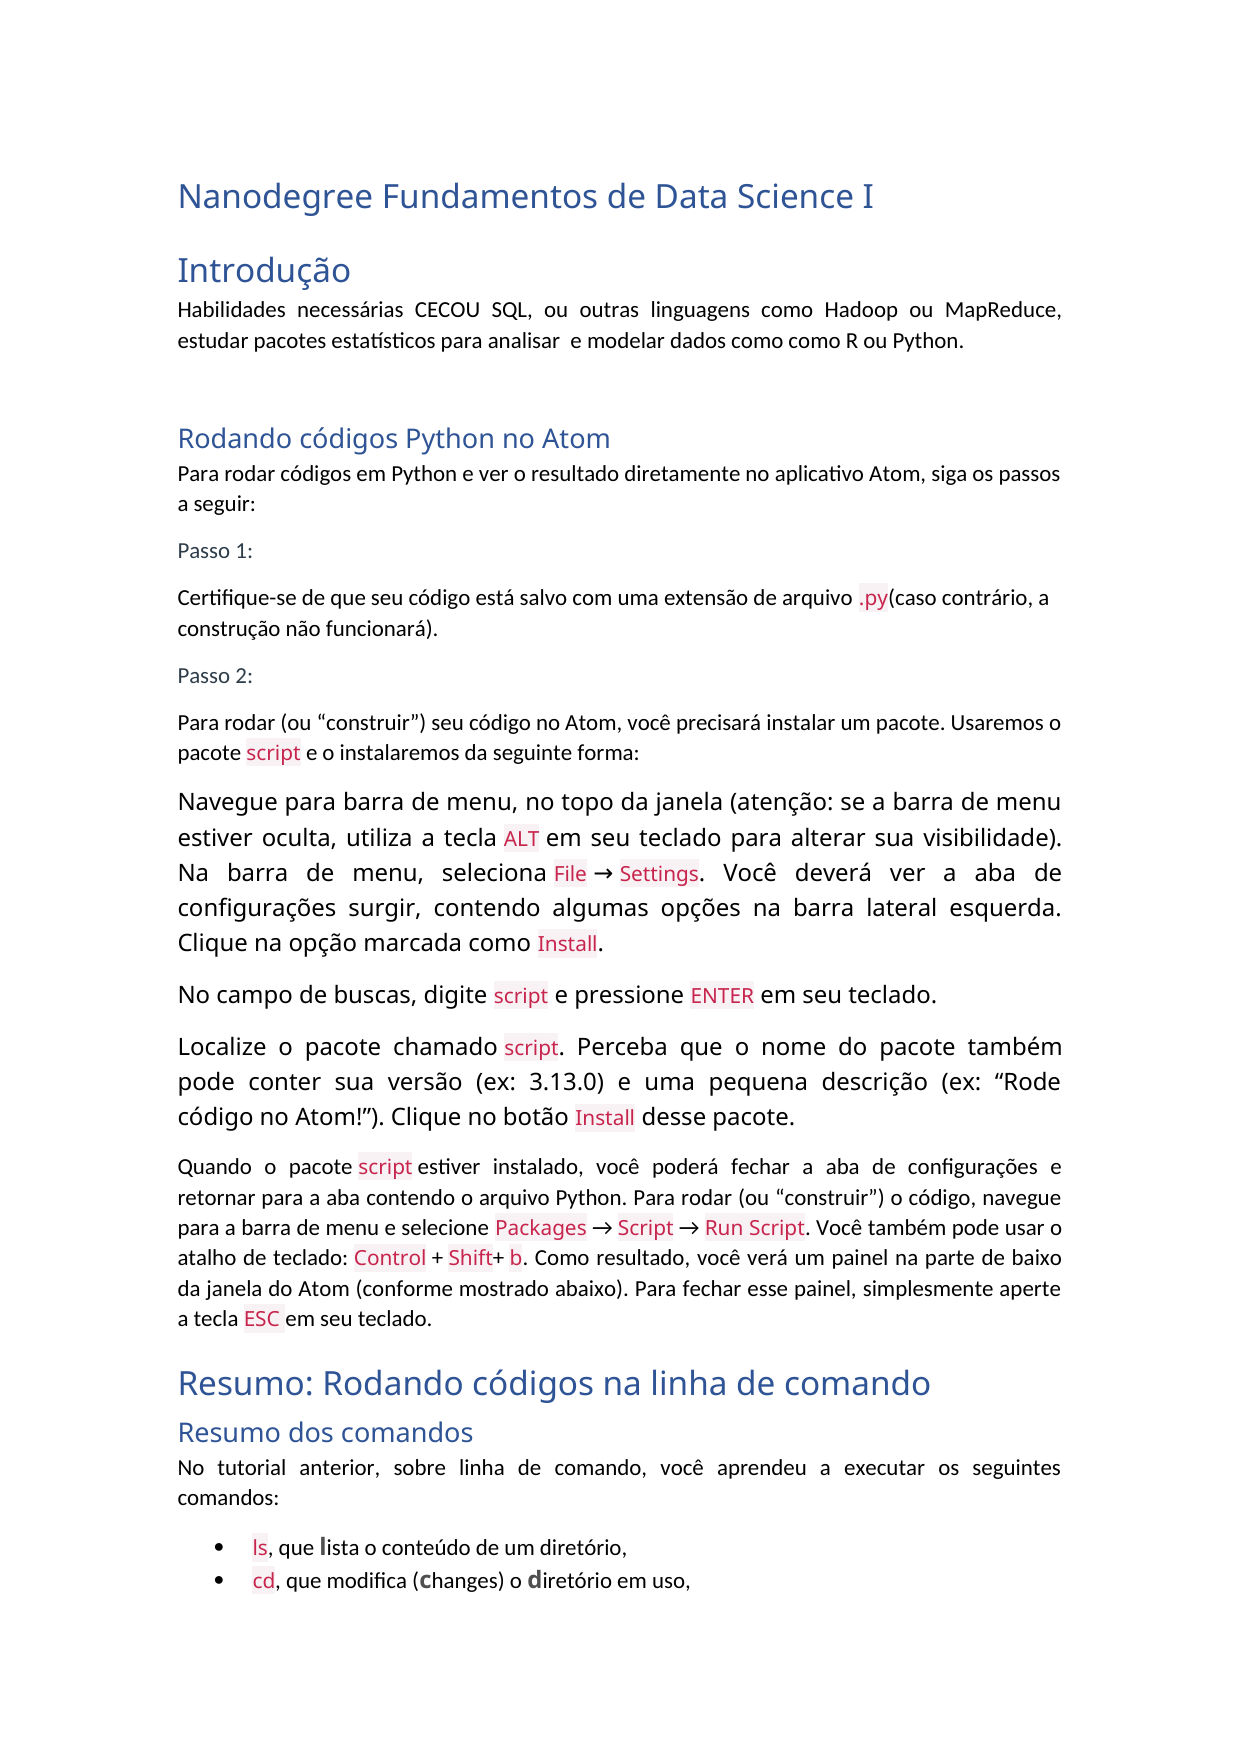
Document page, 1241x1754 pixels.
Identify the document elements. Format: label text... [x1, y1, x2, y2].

text No campo de buscas, digite script e pressione ENTER em seu teclado. [177, 978, 1063, 1010]
text Para rodar códigos em Python e ver o resultado diretamente no aplicativo Atom, siga os passos a seguir: [177, 459, 1063, 517]
subtitle Introdução [177, 247, 1063, 292]
text Habilidades necessárias CECOU SQL, ou outras linguagens como Hadoop ou MapReduce, estudar pacotes estatísticos para analisar e modelar dados como como R ou Python. [177, 296, 1063, 354]
subtitle Resumo: Rodando códigos na linha de comando [177, 1360, 1063, 1405]
subtitle Rodando códigos Python no Atom [177, 419, 1063, 456]
text No tutorial anterior, sobre linha de comando, você aprendeu a executar os seguintes comandos: [177, 1453, 1063, 1511]
text Certifique-se de que seu código está salvo com uma extensão de arquivo .py(caso contrário, a construção não funcionará). [177, 583, 1063, 642]
subtitle Nanodegree Fundamentos de Data Science I [177, 173, 1063, 218]
list cd, que modifica (changes) o diretório em uso, [215, 1562, 1063, 1595]
text Localize o pacote chamado script. Perceba que o nome do pacote também pode conter sua versão (ex: 3.13.0) e uma pequena descrição (ex: “Rode código no Atom!”). Clique no botão Install desse pacote. [177, 1030, 1063, 1133]
subtitle Resumo dos comandos [177, 1413, 1063, 1450]
text Quando o pacote script estiver instalado, você poderá fechar a aba de configurações e retornar para a aba contendo o arquivo Python. Para rodar (ou “construir”) o código, navegue para a barra de menu e selecione Packages → Script → Run Script. Você também pode usar o atalho de teclado: Control + Shift+ b. Como resultado, você verá um painel na parte de baixo da janela do Atom (conforme mostrado abaixo). Para fechar esse painel, simplesmente aperte a tecla ESC em seu teclado. [177, 1152, 1063, 1333]
text Passo 2: [177, 661, 1063, 689]
text Para rodar (ou “construir”) seu código no Atom, você precisará instalar um pacote. Usaremos o pacote script e o instalaremos da seguinte forma: [177, 708, 1063, 766]
text Navegue para barra de menu, no topo da janela (atenção: se a barra de menu estiver oculta, utiliza a tecla ALT em seu teclado para alterar sua visibilidade). Na barra de menu, seleciona File → Settings. Você deverá ver a aba de configurações surgir, contendo algumas opções na barra lateral esquerda. Clique na opção marcada como Install. [177, 785, 1063, 958]
list ls, que lista o conteúdo de um diretório, [215, 1530, 1063, 1562]
text Passo 1: [177, 536, 1063, 564]
